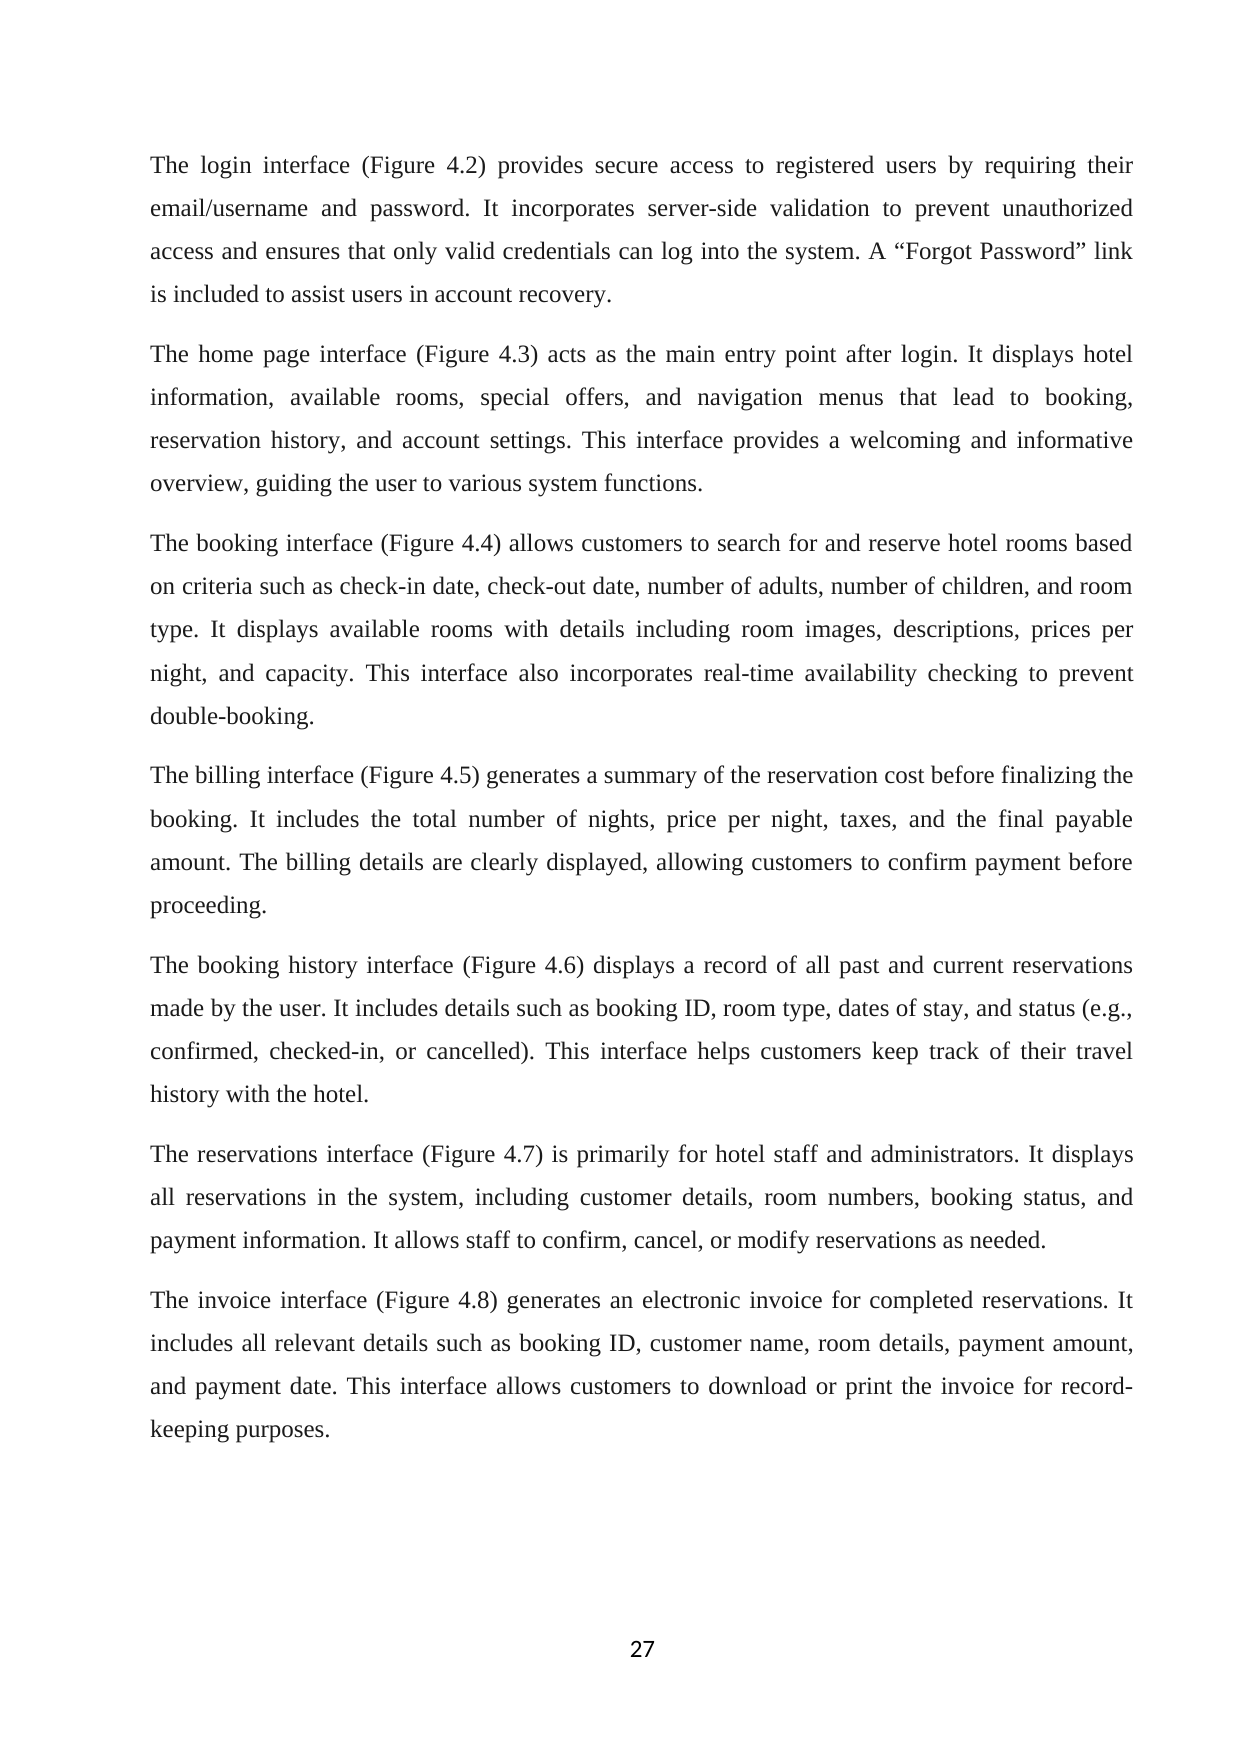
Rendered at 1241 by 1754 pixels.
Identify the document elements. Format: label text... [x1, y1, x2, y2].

text The login interface (Figure 4.2) provides secure access to registered users by requiring their email/username and password. It incorporates server-side validation to prevent unauthorized access and ensures that only valid credentials can log into the system. A “Forgot Password” link is included to assist users in account recovery. [150, 150, 1134, 308]
text The invoice interface (Figure 4.8) generates an electronic invoice for completed reservations. It includes all relevant details such as booking ID, customer name, room details, payment amount, and payment date. This interface allows customers to download or print the invoice for record-keeping purposes. [150, 1285, 1134, 1443]
text The reservations interface (Figure 4.7) is primarily for hotel staff and administrators. It displays all reservations in the system, including customer details, room numbers, booking status, and payment information. It allows staff to confirm, cancel, or modify reservations as needed. [150, 1139, 1134, 1254]
text The booking history interface (Figure 4.6) displays a record of all past and current reservations made by the user. It includes details such as booking ID, room type, dates of stay, and status (e.g., confirmed, checked-in, or cancelled). This interface helps customers keep track of their travel history with the hotel. [150, 950, 1134, 1108]
text The booking interface (Figure 4.4) allows customers to search for and reserve hotel rooms based on criteria such as check-in date, check-out date, number of adults, number of children, and room type. It displays available rooms with details including room images, descriptions, prices per night, and capacity. This interface also incorporates real-time availability checking to prevent double-booking. [150, 528, 1134, 729]
text The billing interface (Figure 4.5) generates a summary of the reservation cost before finalizing the booking. It includes the total number of nights, price per night, taxes, and the final payable amount. The billing details are clearly displayed, allowing customers to confirm payment before proceeding. [150, 761, 1134, 919]
text The home page interface (Figure 4.3) acts as the main entry point after login. It displays hotel information, available rooms, special offers, and navigation menus that lead to booking, reservation history, and account settings. This interface provides a welcoming and informative overview, guiding the user to various system functions. [150, 339, 1134, 497]
